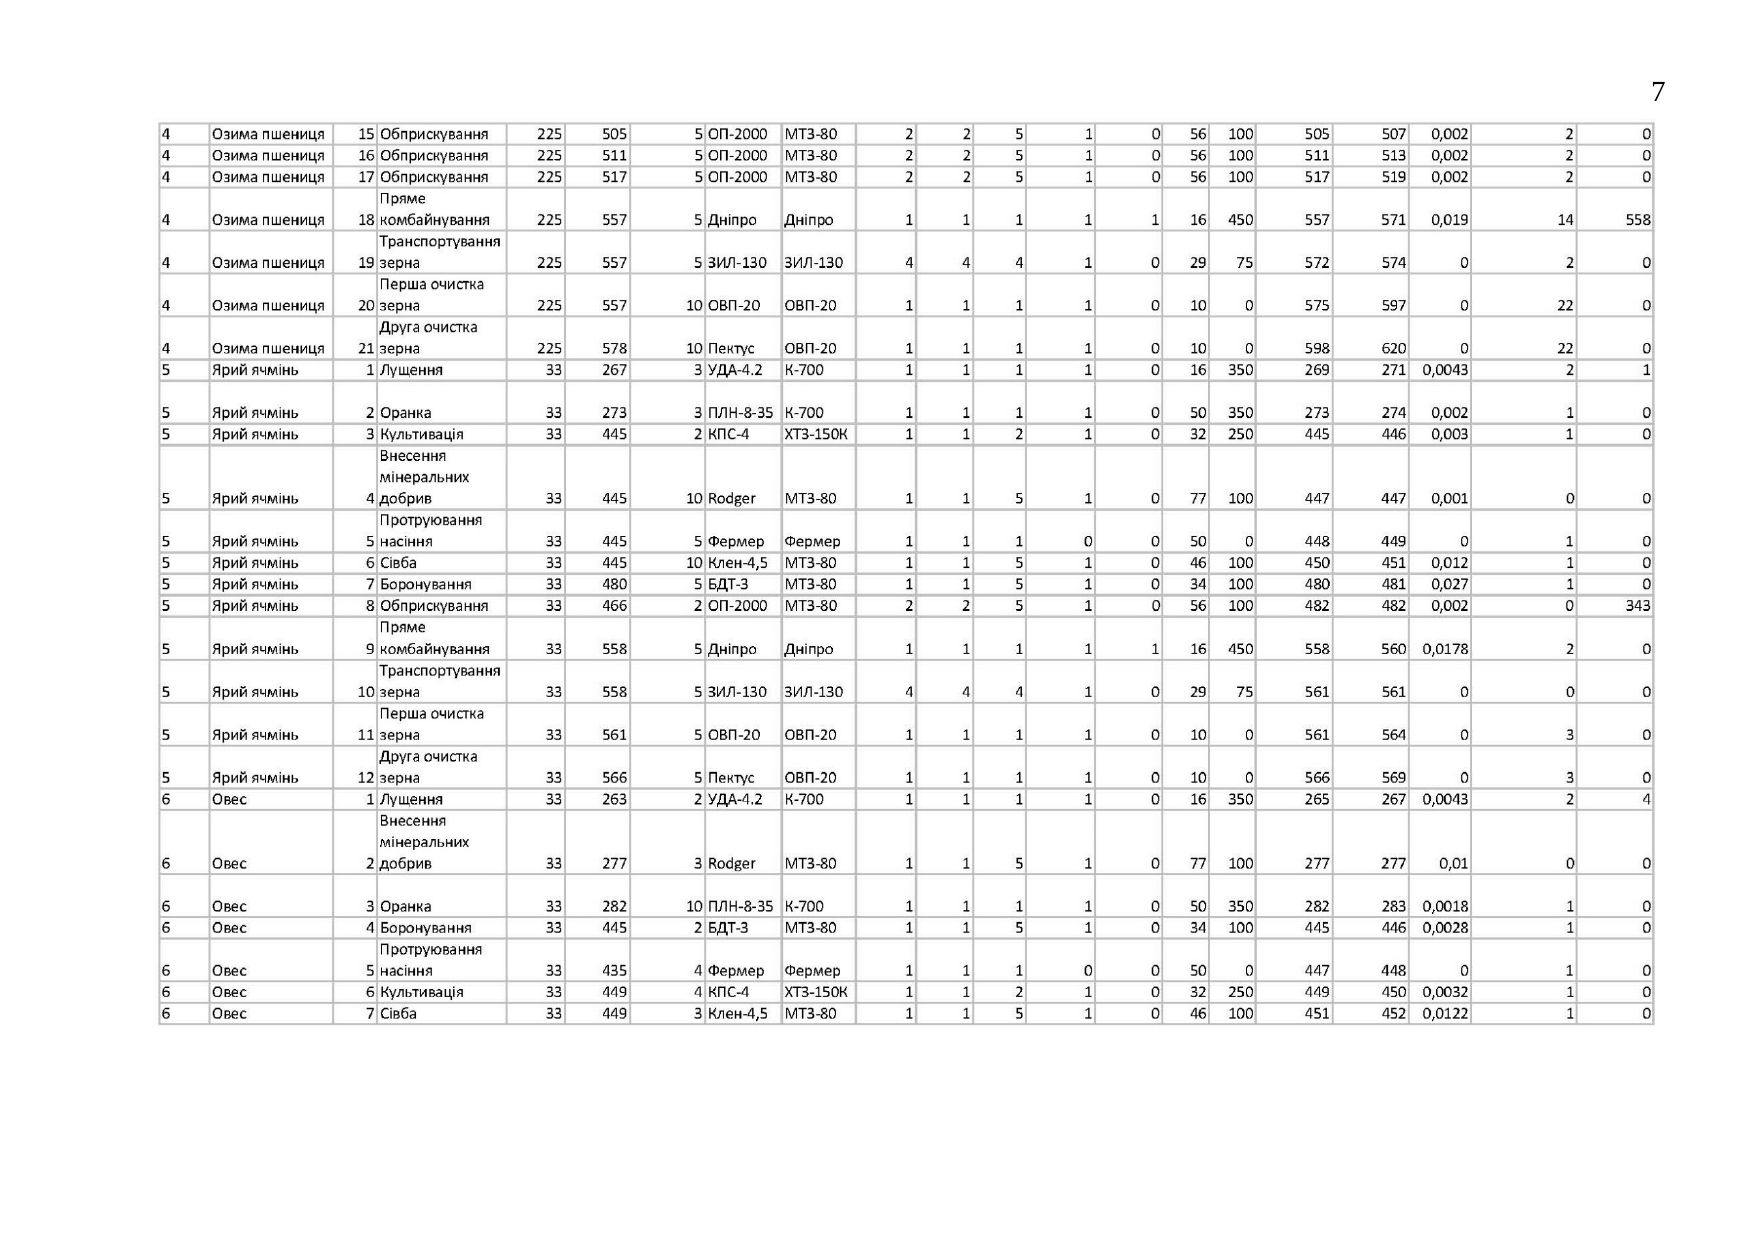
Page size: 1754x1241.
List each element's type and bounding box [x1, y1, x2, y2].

picture [154, 118, 1659, 1027]
